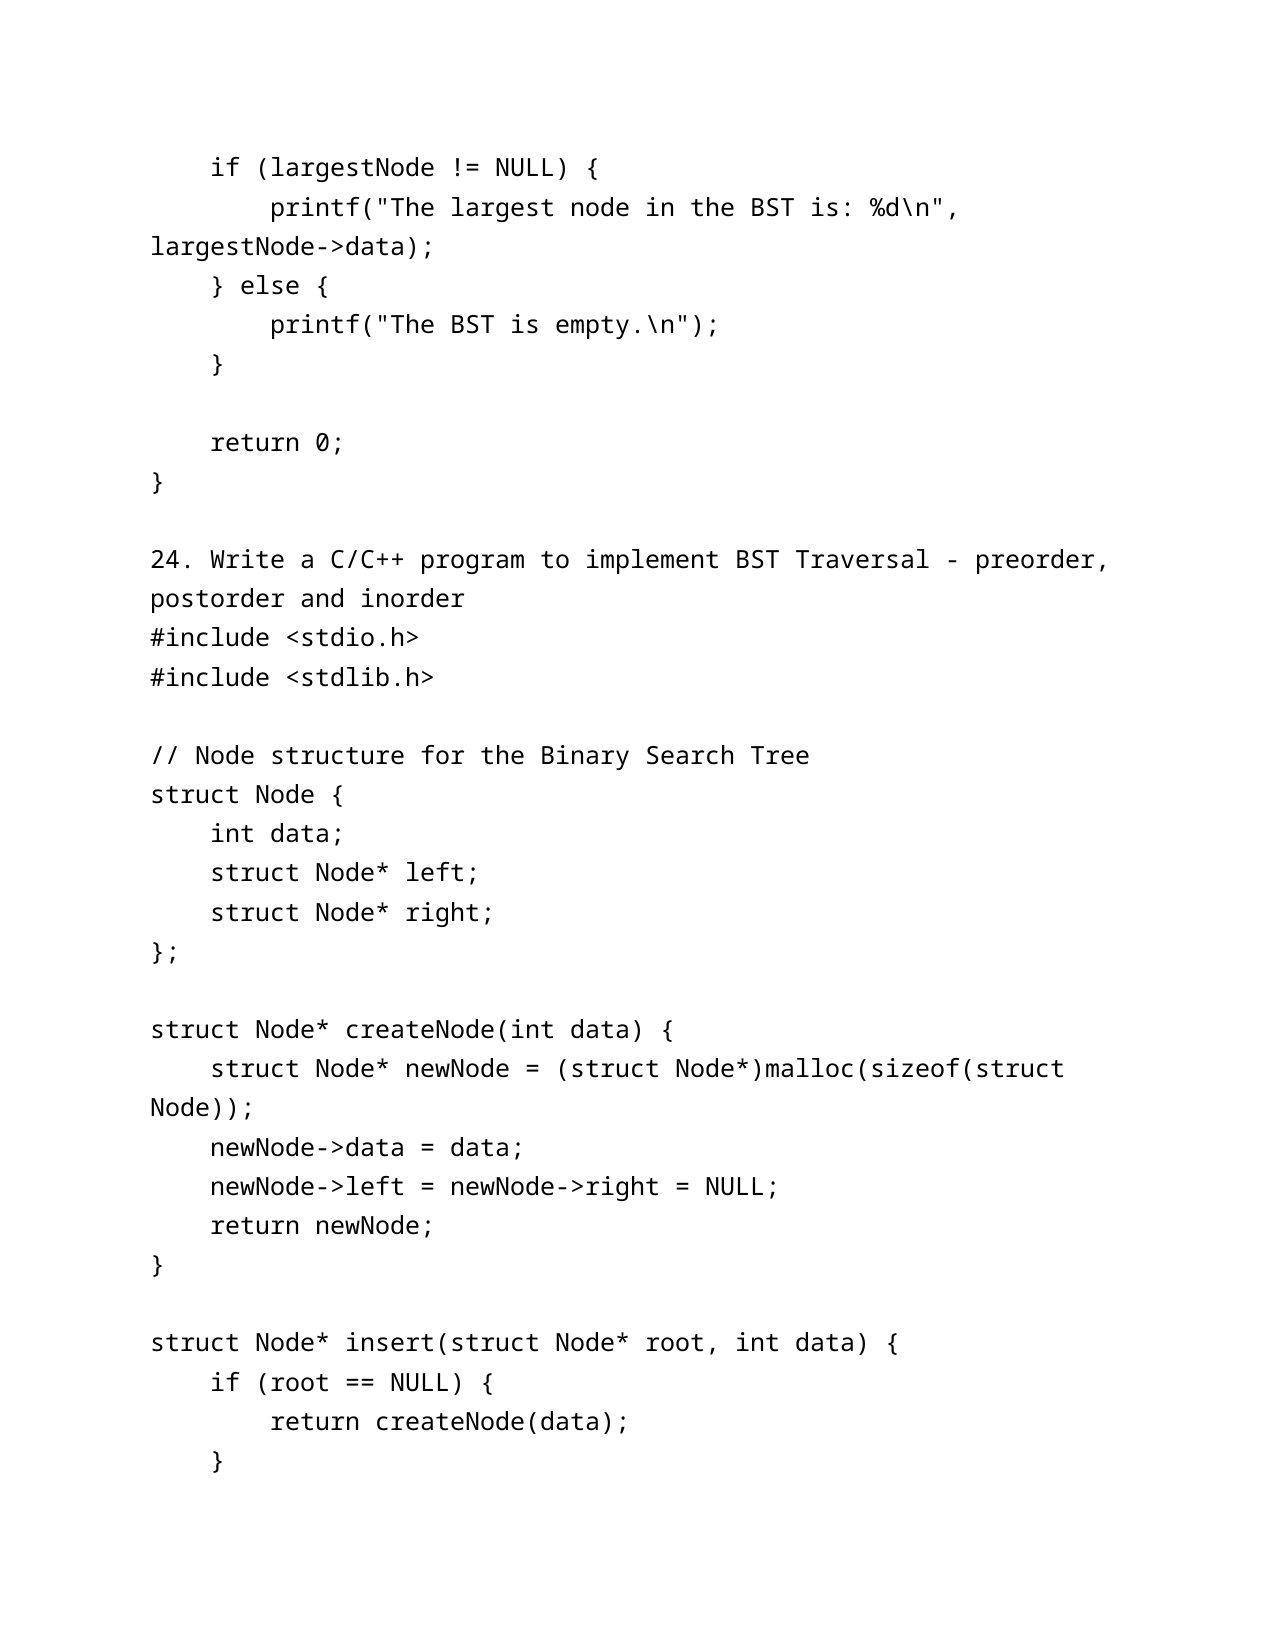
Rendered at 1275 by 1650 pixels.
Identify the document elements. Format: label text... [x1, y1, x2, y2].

text } else { [150, 267, 1125, 302]
text struct Node* insert(struct Node* root, int data) { [150, 1325, 1125, 1359]
text struct Node* right; [150, 894, 1125, 928]
text // Node structure for the Binary Search Tree [150, 737, 1125, 772]
text return newNode; [150, 1207, 1125, 1242]
text #include <stdio.h> [150, 620, 1125, 654]
text return 0; [150, 424, 1125, 458]
text if (root == NULL) { [150, 1364, 1125, 1398]
text newNode->left = newNode->right = NULL; [150, 1168, 1125, 1202]
text struct Node* newNode = (struct Node*)malloc(sizeof(struct Node)); [150, 1051, 1125, 1124]
text }; [150, 933, 1125, 967]
text int data; [150, 816, 1125, 850]
text 24. Write a C/C++ program to implement BST Traversal - preorder, postorder and inorder [150, 542, 1125, 615]
text } [150, 346, 1125, 380]
text } [150, 1247, 1125, 1281]
text #include <stdlib.h> [150, 659, 1125, 693]
text } [150, 1442, 1125, 1477]
text } [150, 463, 1125, 497]
text if (largestNode != NULL) { [150, 150, 1125, 184]
text printf("The largest node in the BST is: %d\n", largestNode->data); [150, 189, 1125, 262]
text printf("The BST is empty.\n"); [150, 307, 1125, 341]
text struct Node { [150, 777, 1125, 811]
text struct Node* createNode(int data) { [150, 1012, 1125, 1046]
text return createNode(data); [150, 1403, 1125, 1437]
text newNode->data = data; [150, 1129, 1125, 1163]
text struct Node* left; [150, 855, 1125, 889]
